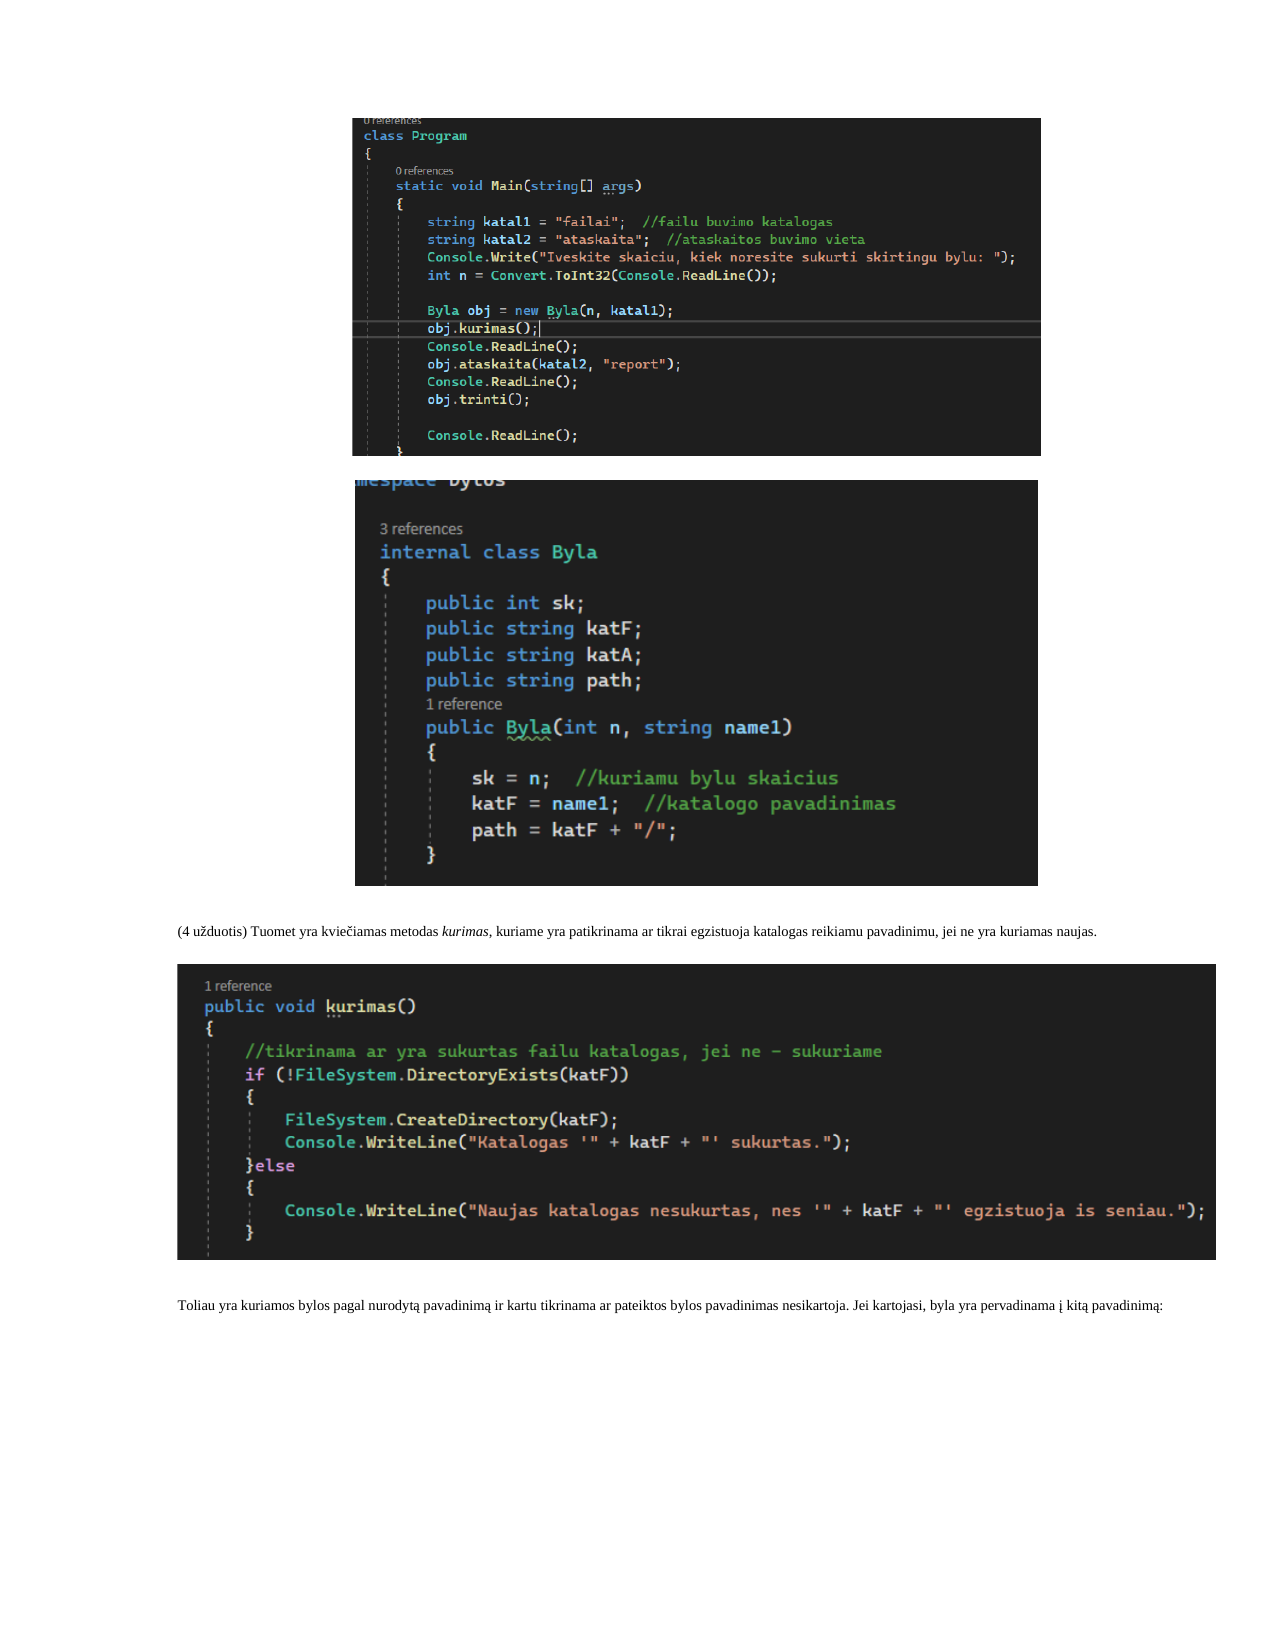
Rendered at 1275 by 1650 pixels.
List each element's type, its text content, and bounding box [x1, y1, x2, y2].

picture [352, 118, 1041, 456]
text (4 užduotis) Tuomet yra kviečiamas metodas kurimas, kuriame yra patikrinama ar tikrai egzistuoja katalogas reikiamu pavadinimu, jei ne yra kuriamas naujas. [177, 910, 1216, 939]
text Toliau yra kuriamos bylos pagal nurodytą pavadinimą ir kartu tikrinama ar pateiktos bylos pavadinimas nesikartoja. Jei kartojasi, byla yra pervadinama į kitą pavadinimą: [177, 1284, 1216, 1313]
picture [355, 480, 1038, 886]
picture [177, 964, 1216, 1260]
